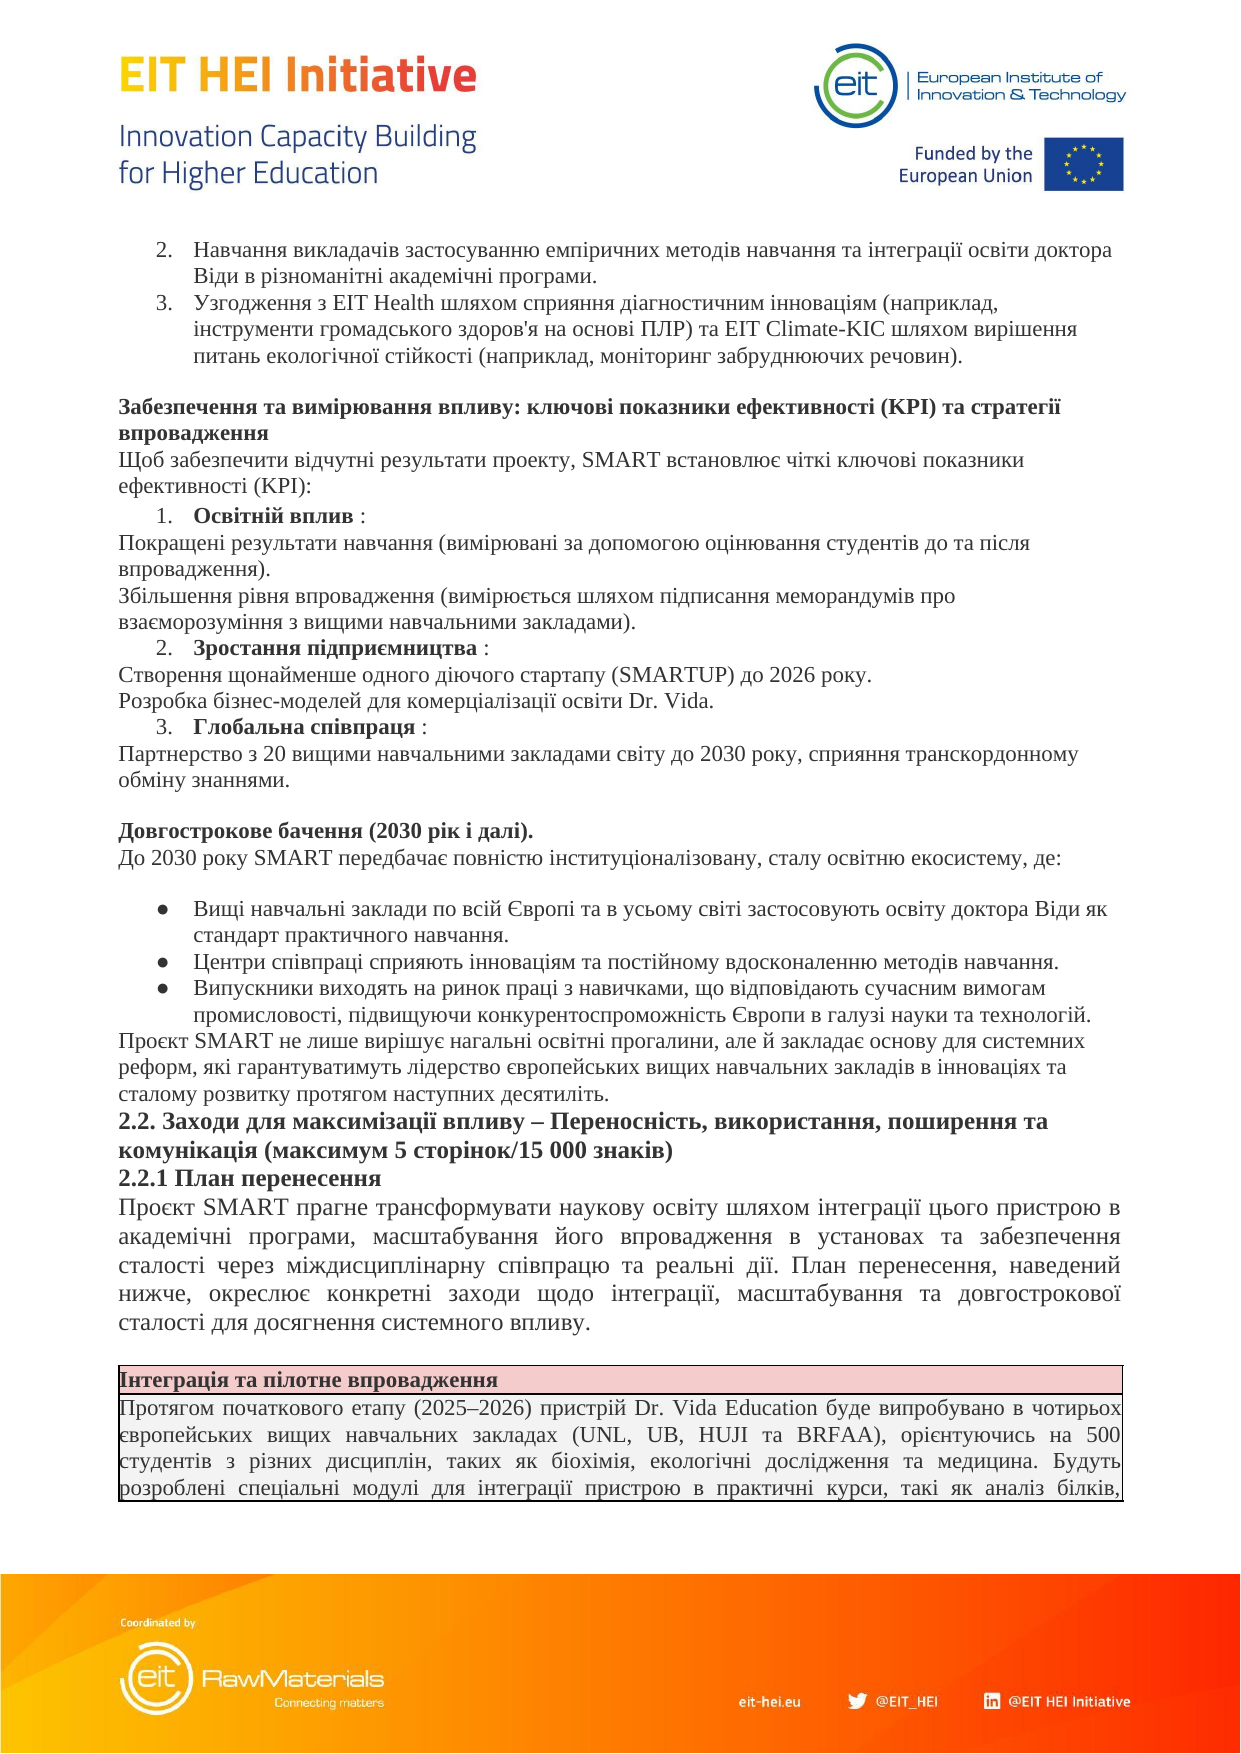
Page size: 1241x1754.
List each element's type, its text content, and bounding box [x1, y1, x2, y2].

table_header Інтеграція та пілотне впровадження [120, 1366, 1122, 1393]
list Центри співпраці сприяють інноваціям та постійному вдосконаленню методів навчання. [156, 948, 1122, 974]
text Проєкт SMART не лише вирішує нагальні освітні прогалини, але й закладає основу для системних реформ, які гарантуватимуть лідерство європейських вищих навчальних закладів в інноваціях та сталому розвитку протягом наступних десятиліть. [118, 1027, 1122, 1106]
list Вищі навчальні заклади по всій Європі та в усьому світі застосовують освіту доктора Віди як стандарт практичного навчання. [156, 895, 1122, 948]
text 2.2.1 План перенесення [118, 1163, 1122, 1192]
picture [0, 1574, 1241, 1753]
text Партнерство з 20 вищими навчальними закладами світу до 2030 року, сприяння транскордонному обміну знаннями. [118, 740, 1122, 792]
text Проєкт SMART прагне трансформувати наукову освіту шляхом інтеграції цього пристрою в академічні програми, масштабування його впровадження в установах та забезпечення сталості через міждисциплінарну співпрацю та реальні дії. План перенесення, наведений нижче, окреслює конкретні заходи щодо інтеграції, масштабування та довгострокової сталості для досягнення системного впливу. [118, 1192, 1122, 1336]
subtitle Щоб забезпечити відчутні результати проекту, SMART встановлює чіткі ключові показники ефективності (KPI): [118, 446, 1122, 498]
text Створення щонайменше одного діючого стартапу (SMARTUP) до 2026 року. [118, 661, 1122, 687]
subtitle Довгострокове бачення (2030 рік і далі). [118, 817, 1122, 844]
text Покращені результати навчання (вимірювані за допомогою оцінювання студентів до та після впровадження). [118, 529, 1122, 582]
list Випускники виходять на ринок праці з навичками, що відповідають сучасним вимогам промисловості, підвищуючи конкурентоспроможність Європи в галузі науки та технологій. [156, 974, 1122, 1027]
text Розробка бізнес-моделей для комерціалізації освіти Dr. Vida. [118, 687, 1122, 713]
list Освітній вплив : [156, 503, 1122, 529]
list Навчання викладачів застосуванню емпіричних методів навчання та інтеграції освіти доктора Віди в різноманітні академічні програми. [156, 236, 1122, 289]
list Узгодження з EIT Health шляхом сприяння діагностичним інноваціям (наприклад, інструменти громадського здоров'я на основі ПЛР) та EIT Climate-KIC шляхом вирішення питань екологічної стійкості (наприклад, моніторинг забруднюючих речовин). [156, 289, 1122, 368]
list Зростання підприємництва : [156, 634, 1122, 661]
text 2.2. Заходи для максимізації впливу – Переносність, використання, поширення та комунікація (максимум 5 сторінок/15 000 знаків) [118, 1106, 1122, 1163]
picture [0, 0, 1241, 237]
subtitle До 2030 року SMART передбачає повністю інституціоналізовану, сталу освітню екосистему, де: [118, 844, 1122, 870]
text Збільшення рівня впровадження (вимірюється шляхом підписання меморандумів про взаєморозуміння з вищими навчальними закладами). [118, 582, 1122, 634]
list Глобальна співпраця : [156, 713, 1122, 740]
subtitle Забезпечення та вимірювання впливу: ключові показники ефективності (KPI) та стратегії впровадження [118, 393, 1122, 446]
